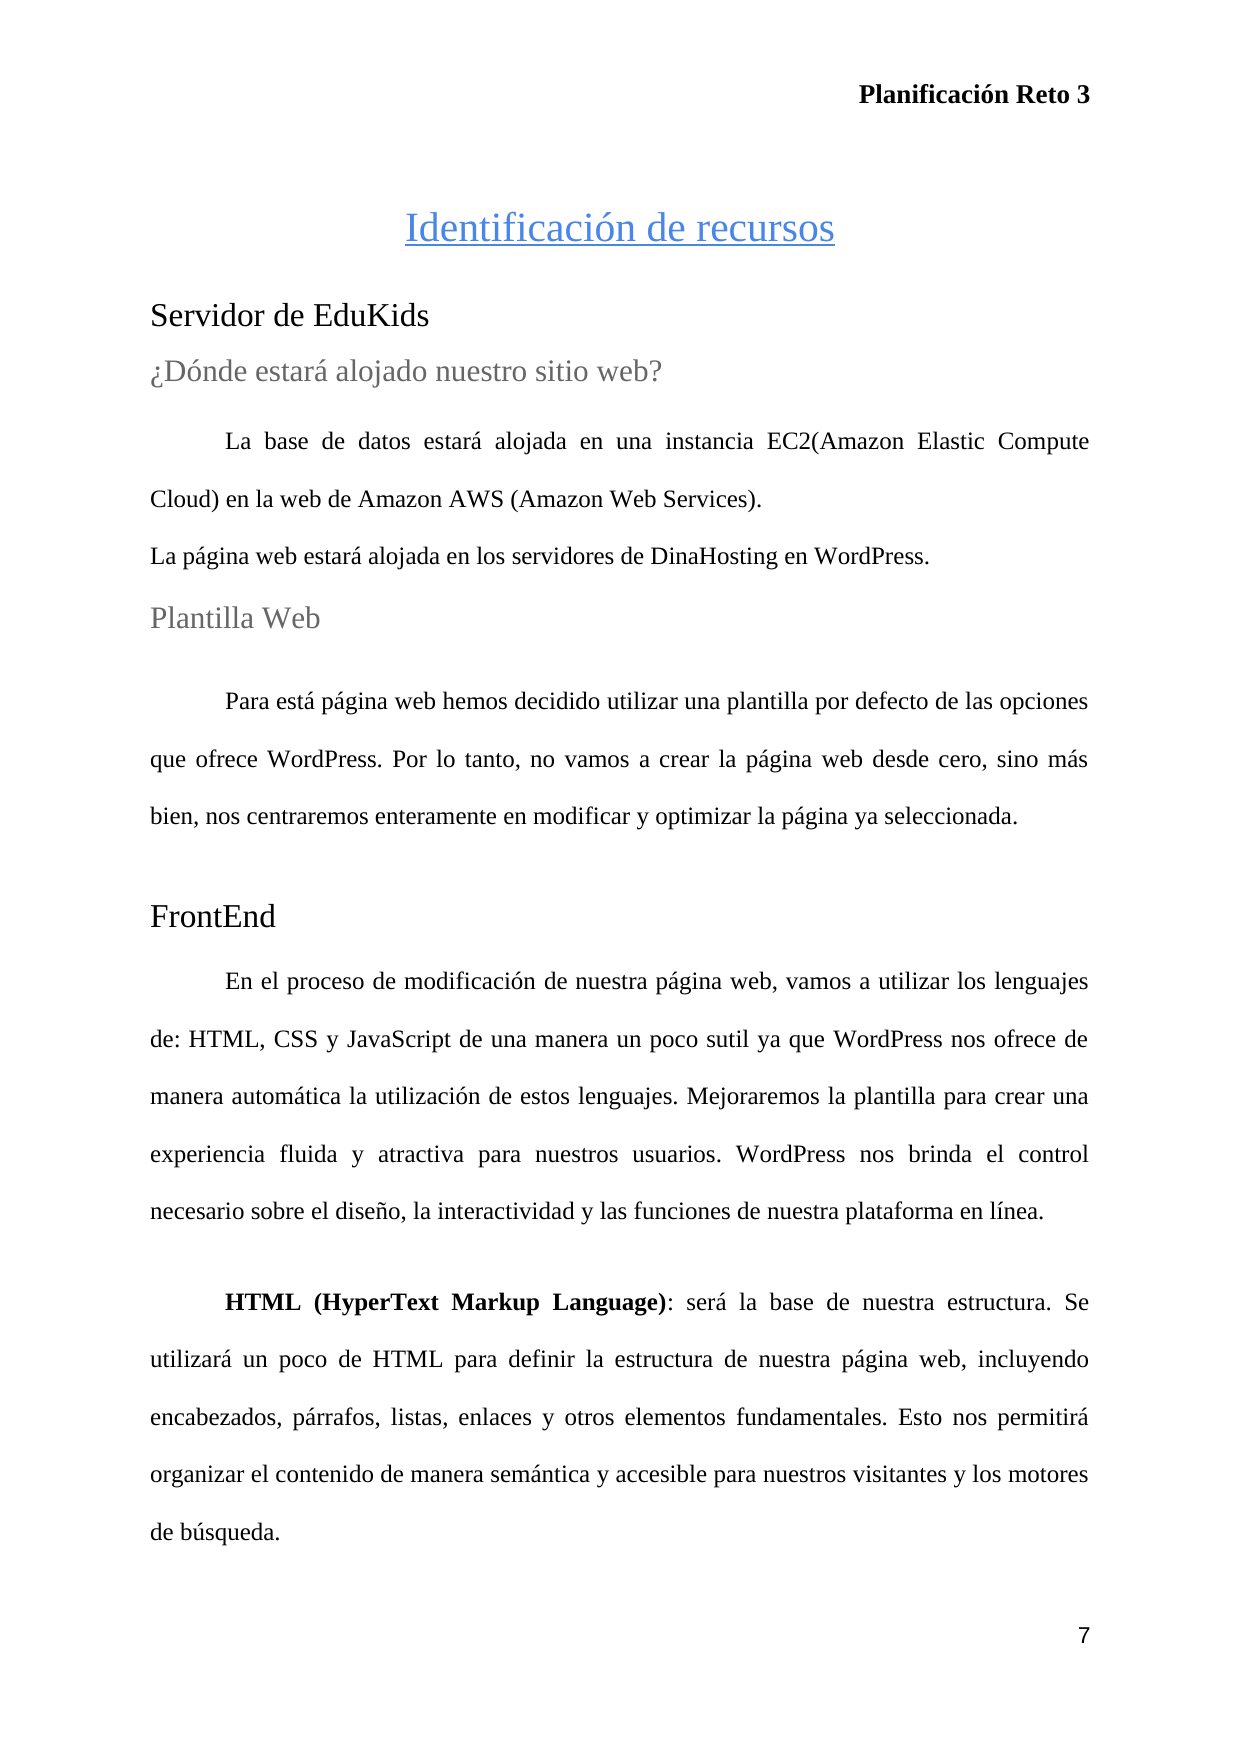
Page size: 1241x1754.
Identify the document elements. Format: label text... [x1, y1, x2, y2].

subtitle Identificación de recursos [150, 203, 1090, 251]
subtitle Servidor de EduKids [150, 295, 1090, 334]
subtitle Plantilla Web [150, 599, 1090, 635]
text Para está página web hemos decidido utilizar una plantilla por defecto de las opciones que ofrece WordPress. Por lo tanto, no vamos a crear la página web desde cero, sino más bien, nos centraremos enteramente en modificar y optimizar la página ya seleccionada. [150, 686, 1090, 830]
text La base de datos estará alojada en una instancia EC2(Amazon Elastic Compute Cloud) en la web de Amazon AWS (Amazon Web Services). [150, 426, 1090, 513]
text HTML (HyperText Markup Language): será la base de nuestra estructura. Se utilizará un poco de HTML para definir la estructura de nuestra página web, incluyendo encabezados, párrafos, listas, enlaces y otros elementos fundamentales. Esto nos permitirá organizar el contenido de manera semántica y accesible para nuestros visitantes y los motores de búsqueda. [150, 1287, 1090, 1545]
text La página web estará alojada en los servidores de DinaHosting en WordPress. [150, 541, 1090, 570]
subtitle ¿Dónde estará alojado nuestro sitio web? [150, 352, 1090, 388]
subtitle FrontEnd [150, 896, 1090, 934]
text En el proceso de modificación de nuestra página web, vamos a utilizar los lenguajes de: HTML, CSS y JavaScript de una manera un poco sutil ya que WordPress nos ofrece de manera automática la utilización de estos lenguajes. Mejoraremos la plantilla para crear una experiencia fluida y atractiva para nuestros usuarios. WordPress nos brinda el control necesario sobre el diseño, la interactividad y las funciones de nuestra plataforma en línea. [150, 966, 1090, 1225]
